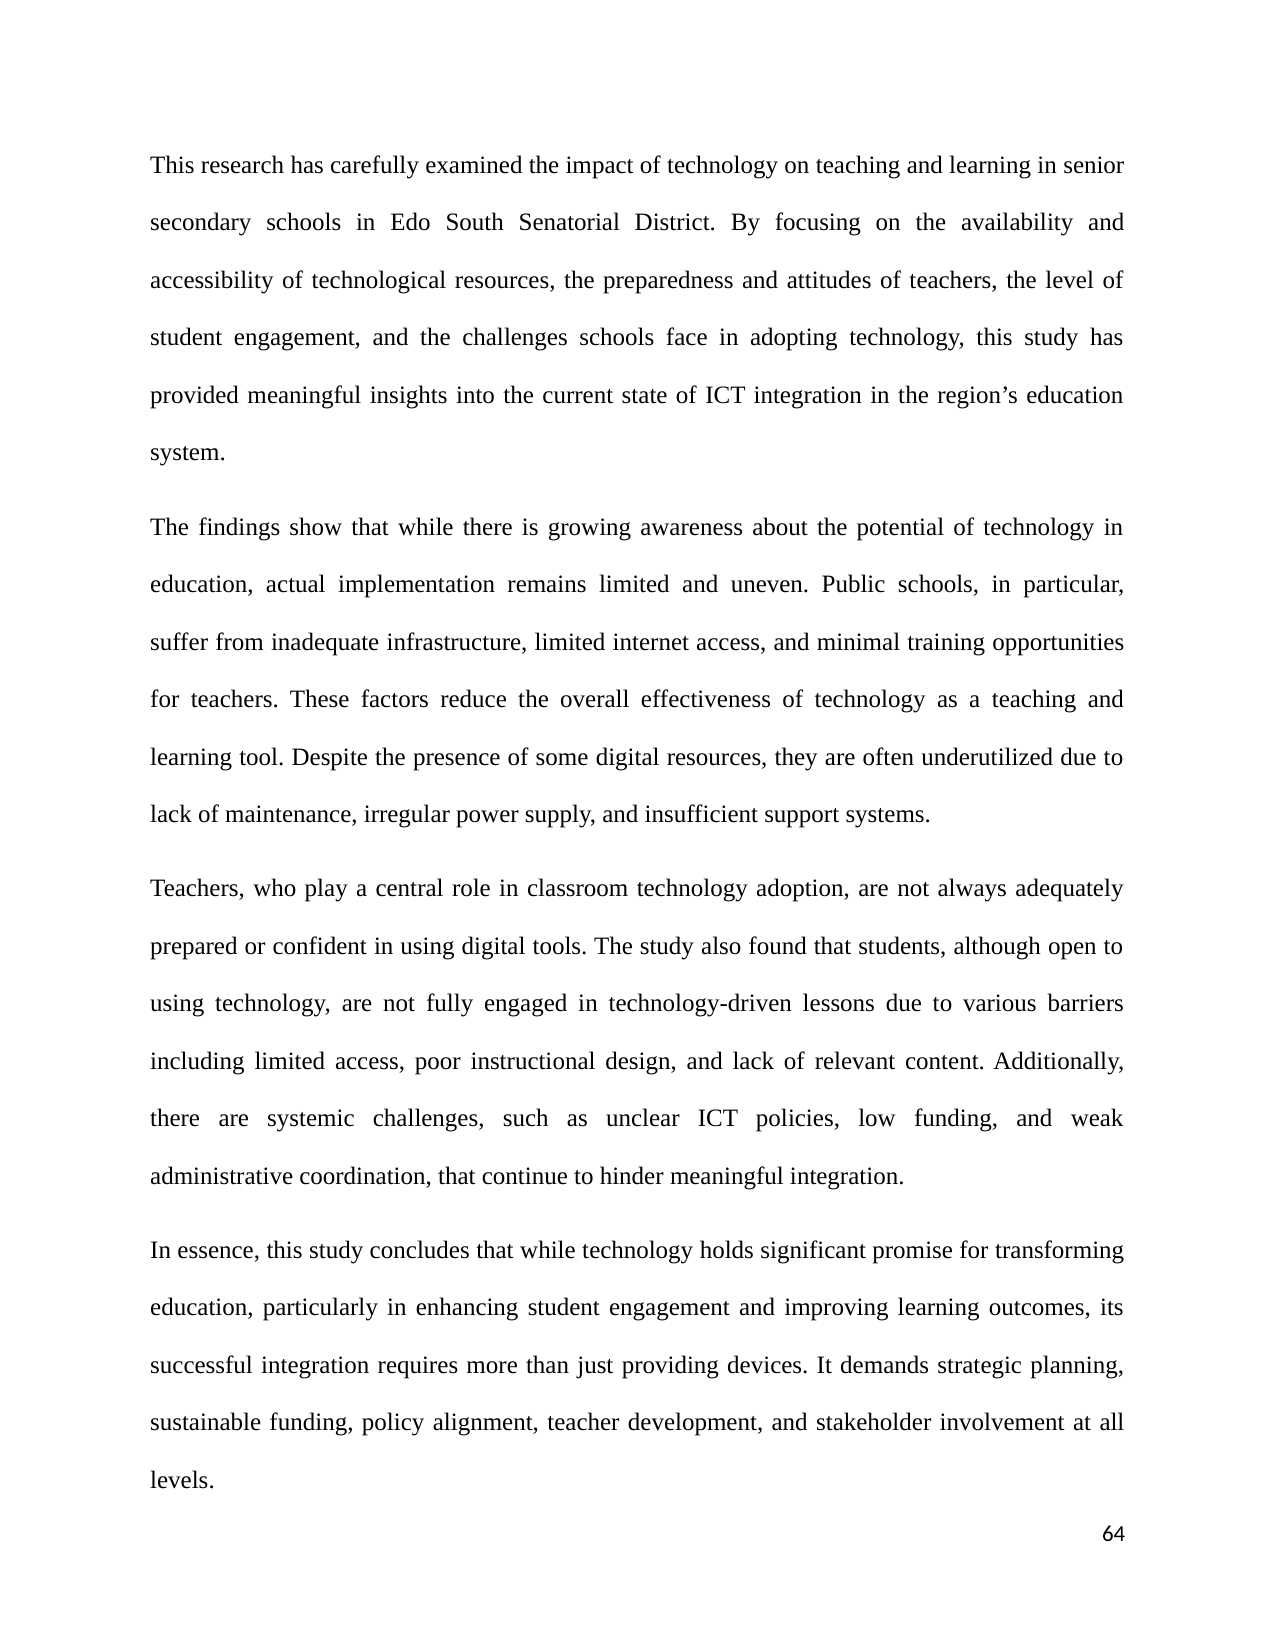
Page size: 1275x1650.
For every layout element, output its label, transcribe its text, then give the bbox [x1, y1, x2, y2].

text In essence, this study concludes that while technology holds significant promise for transforming education, particularly in enhancing student engagement and improving learning outcomes, its successful integration requires more than just providing devices. It demands strategic planning, sustainable funding, policy alignment, teacher development, and stakeholder involvement at all levels. [150, 1235, 1125, 1494]
text This research has carefully examined the impact of technology on teaching and learning in senior secondary schools in Edo South Senatorial District. By focusing on the availability and accessibility of technological resources, the preparedness and attitudes of teachers, the level of student engagement, and the challenges schools face in adopting technology, this study has provided meaningful insights into the current state of ICT integration in the region’s education system. [150, 150, 1125, 466]
text The findings show that while there is growing awareness about the potential of technology in education, actual implementation remains limited and uneven. Public schools, in particular, suffer from inadequate infrastructure, limited internet access, and minimal training opportunities for teachers. These factors reduce the overall effectiveness of technology as a teaching and learning tool. Despite the presence of some digital resources, they are often underutilized due to lack of maintenance, irregular power supply, and insufficient support systems. [150, 512, 1125, 828]
text Teachers, who play a central role in classroom technology adoption, are not always adequately prepared or confident in using digital tools. The study also found that students, although open to using technology, are not fully engaged in technology-driven lessons due to various barriers including limited access, poor instructional design, and lack of relevant content. Additionally, there are systemic challenges, such as unclear ICT policies, low funding, and weak administrative coordination, that continue to hinder meaningful integration. [150, 873, 1125, 1189]
